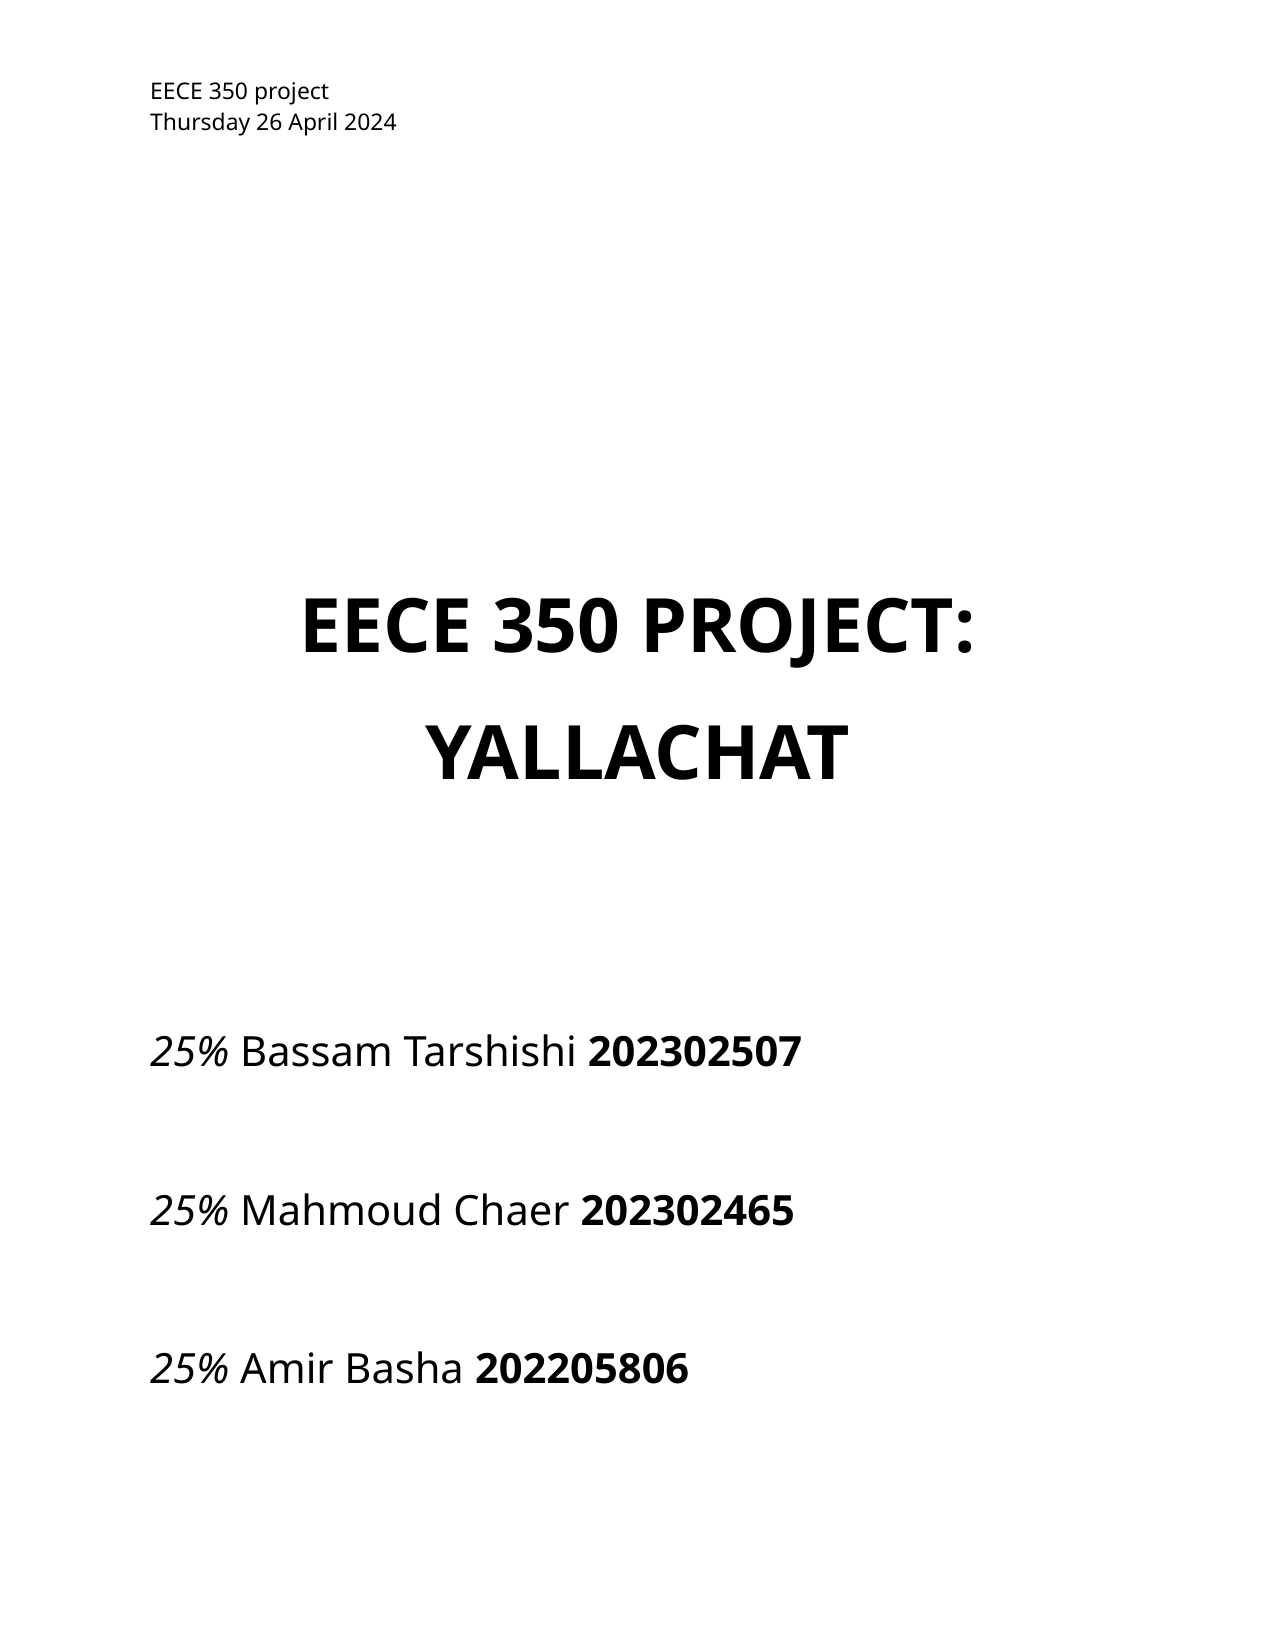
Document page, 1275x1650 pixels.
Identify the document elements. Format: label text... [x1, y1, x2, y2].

text 25% Bassam Tarshishi 202302507 [150, 1022, 1125, 1079]
text 25% Amir Basha 202205806 [150, 1339, 1125, 1396]
text EECE 350 PROJECT: [150, 572, 1125, 674]
text YALLACHAT [150, 699, 1125, 801]
text 25% Mahmoud Chaer 202302465 [150, 1180, 1125, 1237]
